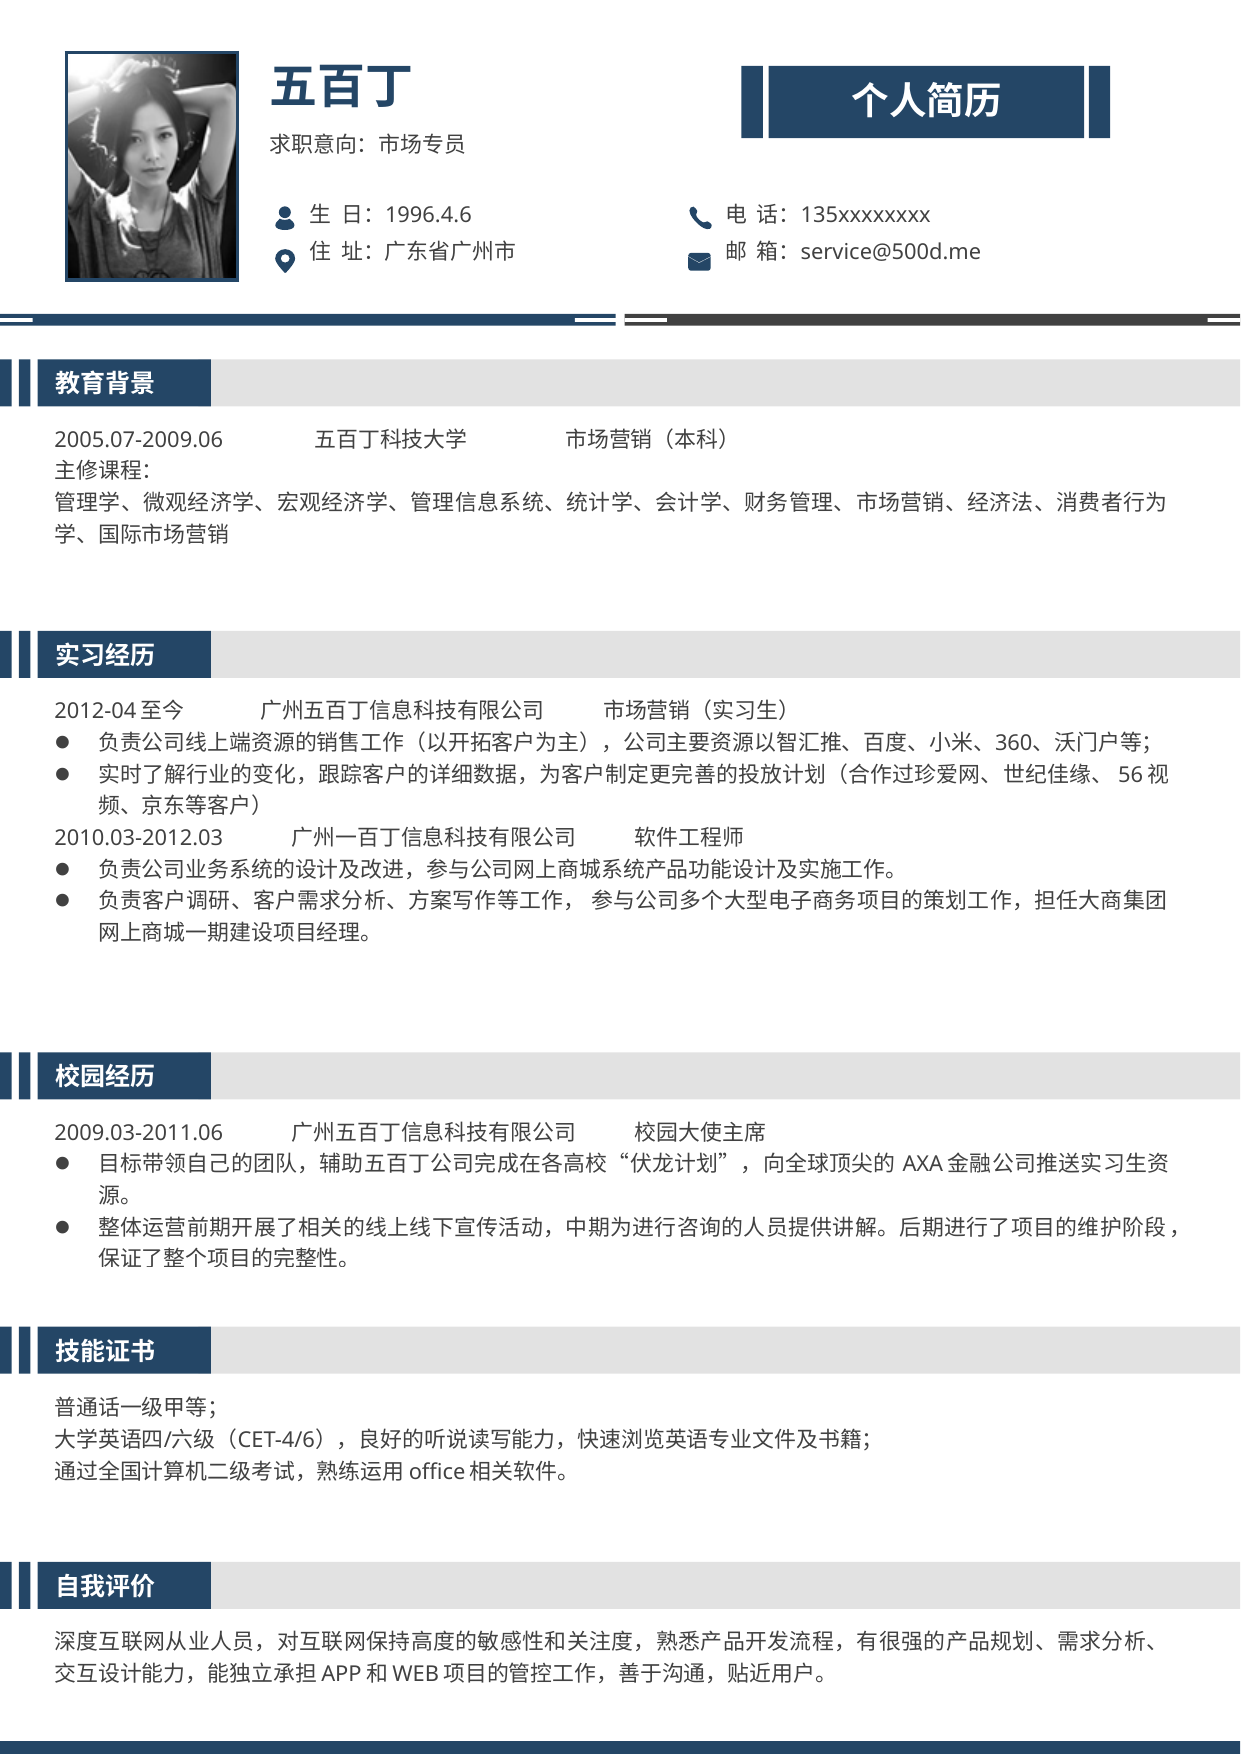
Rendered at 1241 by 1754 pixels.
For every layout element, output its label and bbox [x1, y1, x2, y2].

picture [68, 54, 236, 278]
